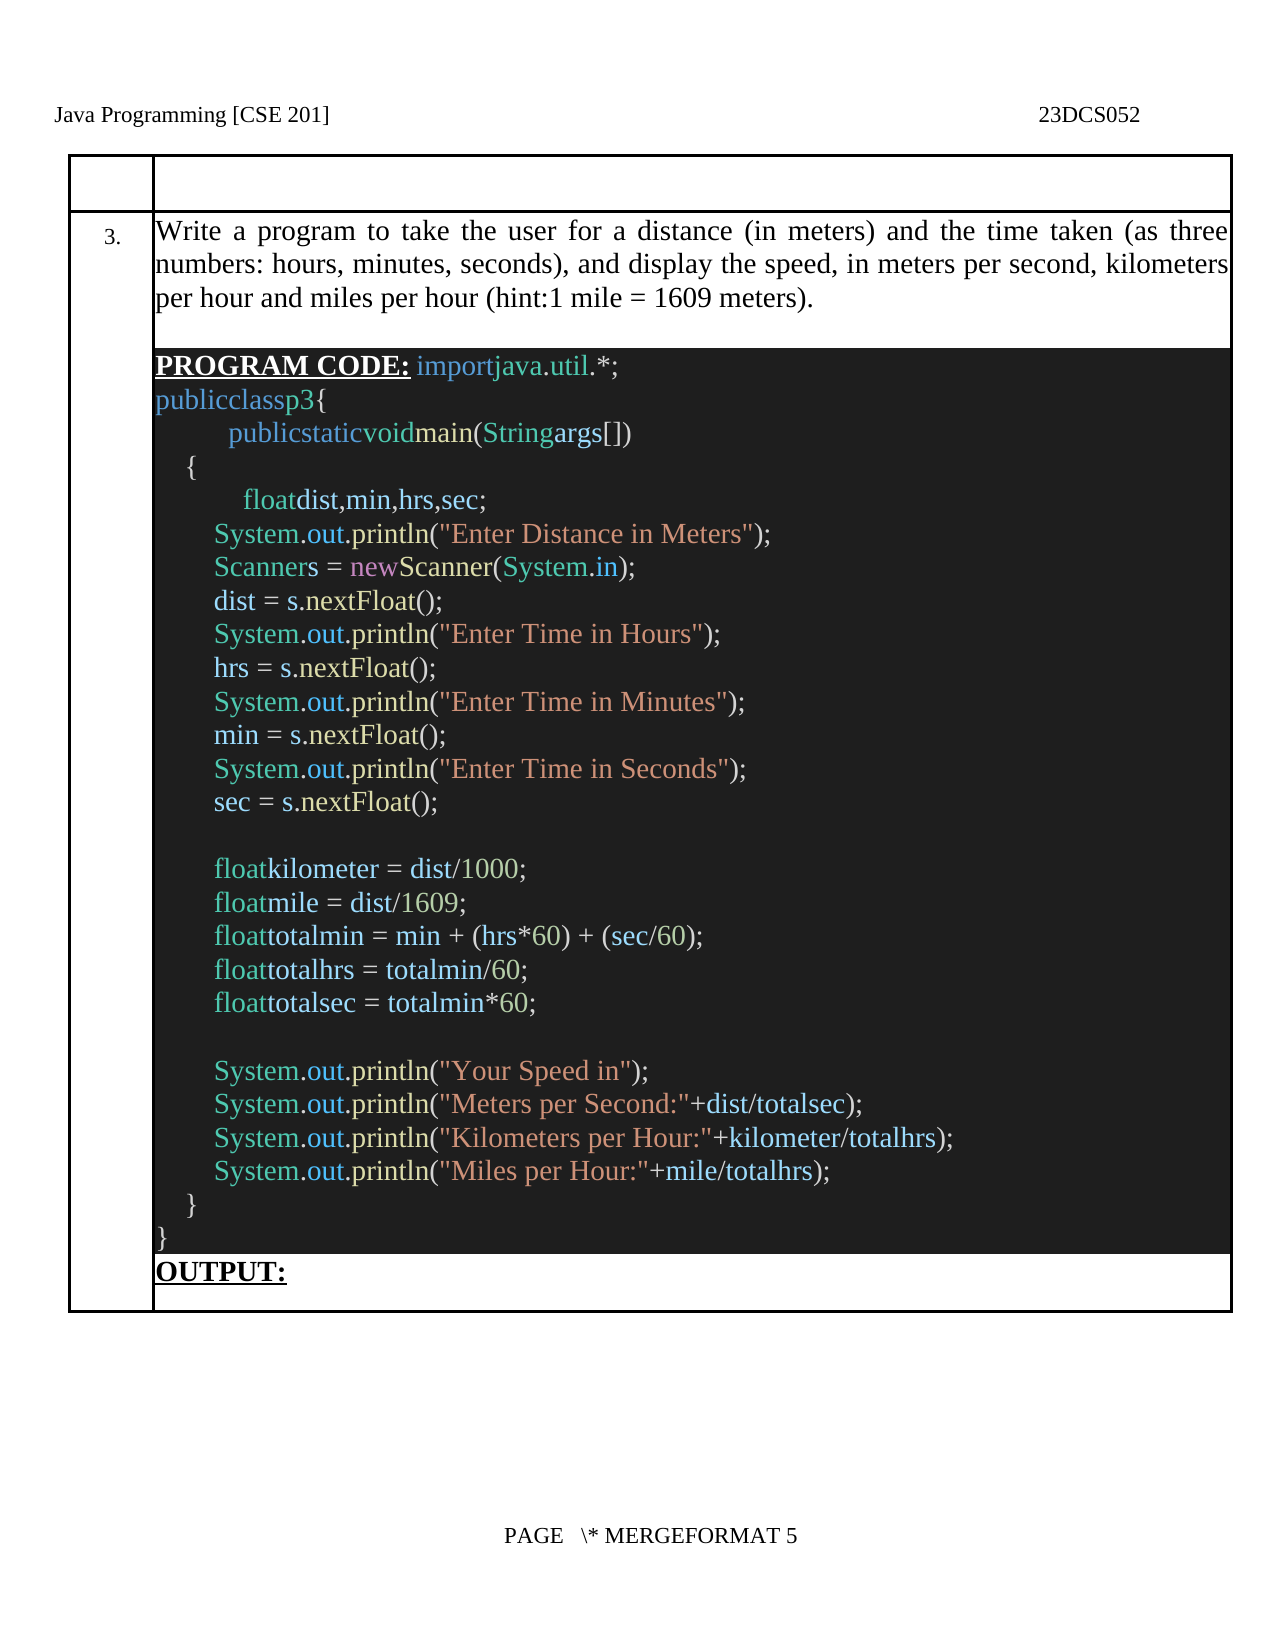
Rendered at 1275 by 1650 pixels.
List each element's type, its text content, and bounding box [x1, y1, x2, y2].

table_cell 2. [71, 157, 152, 210]
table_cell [155, 157, 1230, 210]
table_cell 3. [71, 213, 152, 1310]
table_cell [155, 1254, 1230, 1310]
